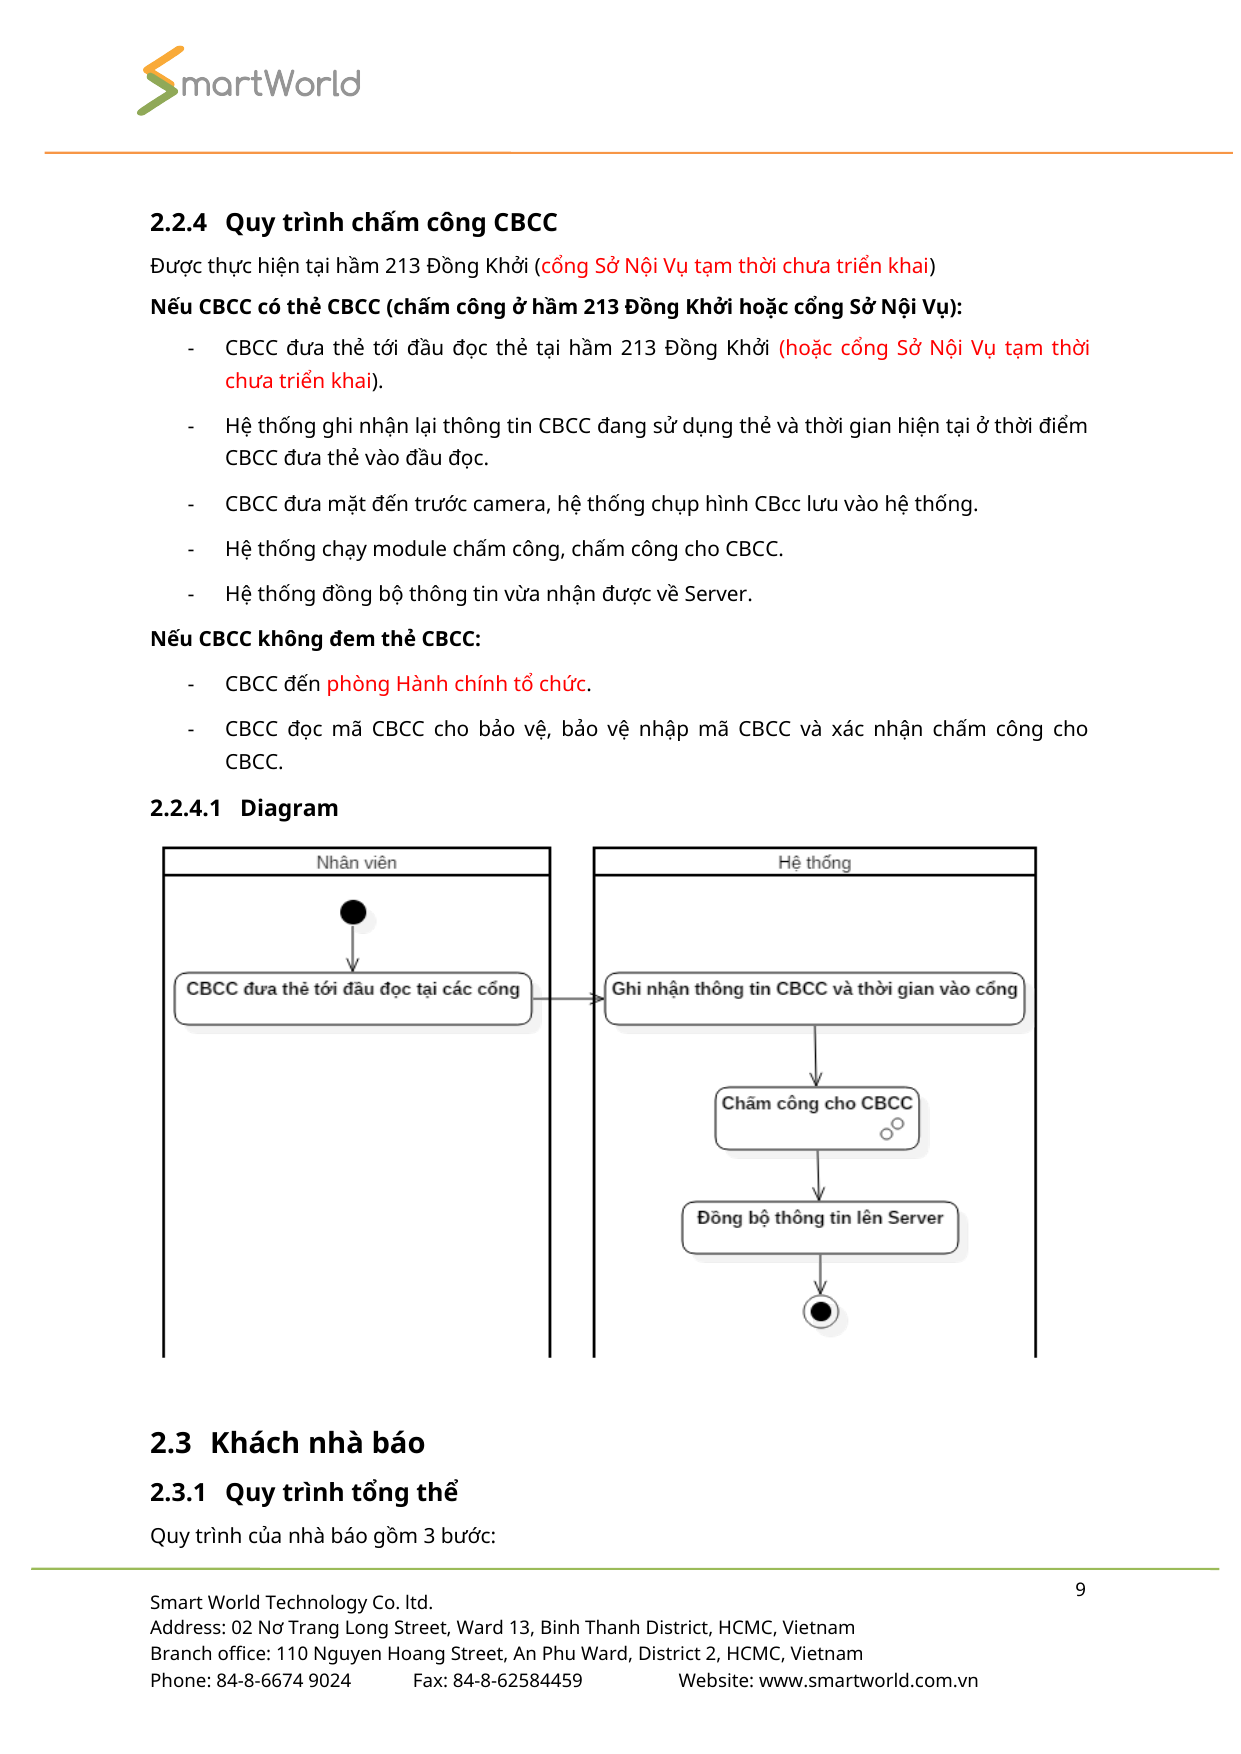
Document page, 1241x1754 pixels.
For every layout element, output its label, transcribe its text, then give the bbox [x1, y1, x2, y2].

picture [132, 42, 364, 120]
list CBCC đưa thẻ tới đầu đọc thẻ tại hầm 213 Đồng Khởi (hoặc cổng Sở Nội Vụ tạm thời chưa triển khai). [187, 333, 1090, 394]
text Nếu CBCC không đem thẻ CBCC: [150, 624, 1090, 652]
list CBCC đến phòng Hành chính tổ chức. [187, 669, 1090, 697]
subtitle Diagram [150, 792, 1090, 823]
list Hệ thống đồng bộ thông tin vừa nhận được về Server. [187, 579, 1090, 607]
text Quy trình của nhà báo gồm 3 bước: [150, 1521, 1090, 1549]
subtitle Quy trình tổng thể [150, 1474, 1090, 1509]
list CBCC đọc mã CBCC cho bảo vệ, bảo vệ nhập mã CBCC và xác nhận chấm công cho CBCC. [187, 714, 1090, 775]
text Được thực hiện tại hầm 213 Đồng Khởi (cổng Sở Nội Vụ tạm thời chưa triển khai) [150, 251, 1090, 280]
subtitle Khách nhà báo [150, 1422, 1090, 1462]
list Hệ thống chạy module chấm công, chấm công cho CBCC. [187, 534, 1090, 562]
subtitle Quy trình chấm công CBCC [150, 205, 1090, 239]
list Hệ thống ghi nhận lại thông tin CBCC đang sử dụng thẻ và thời gian hiện tại ở thời điểm CBCC đưa thẻ vào đầu đọc. [187, 411, 1090, 472]
list CBCC đưa mặt đến trước camera, hệ thống chụp hình CBcc lưu vào hệ thống. [187, 489, 1090, 517]
picture [150, 835, 1091, 1410]
text Nếu CBCC có thẻ CBCC (chấm công ở hầm 213 Đồng Khởi hoặc cổng Sở Nội Vụ): [150, 292, 1090, 321]
